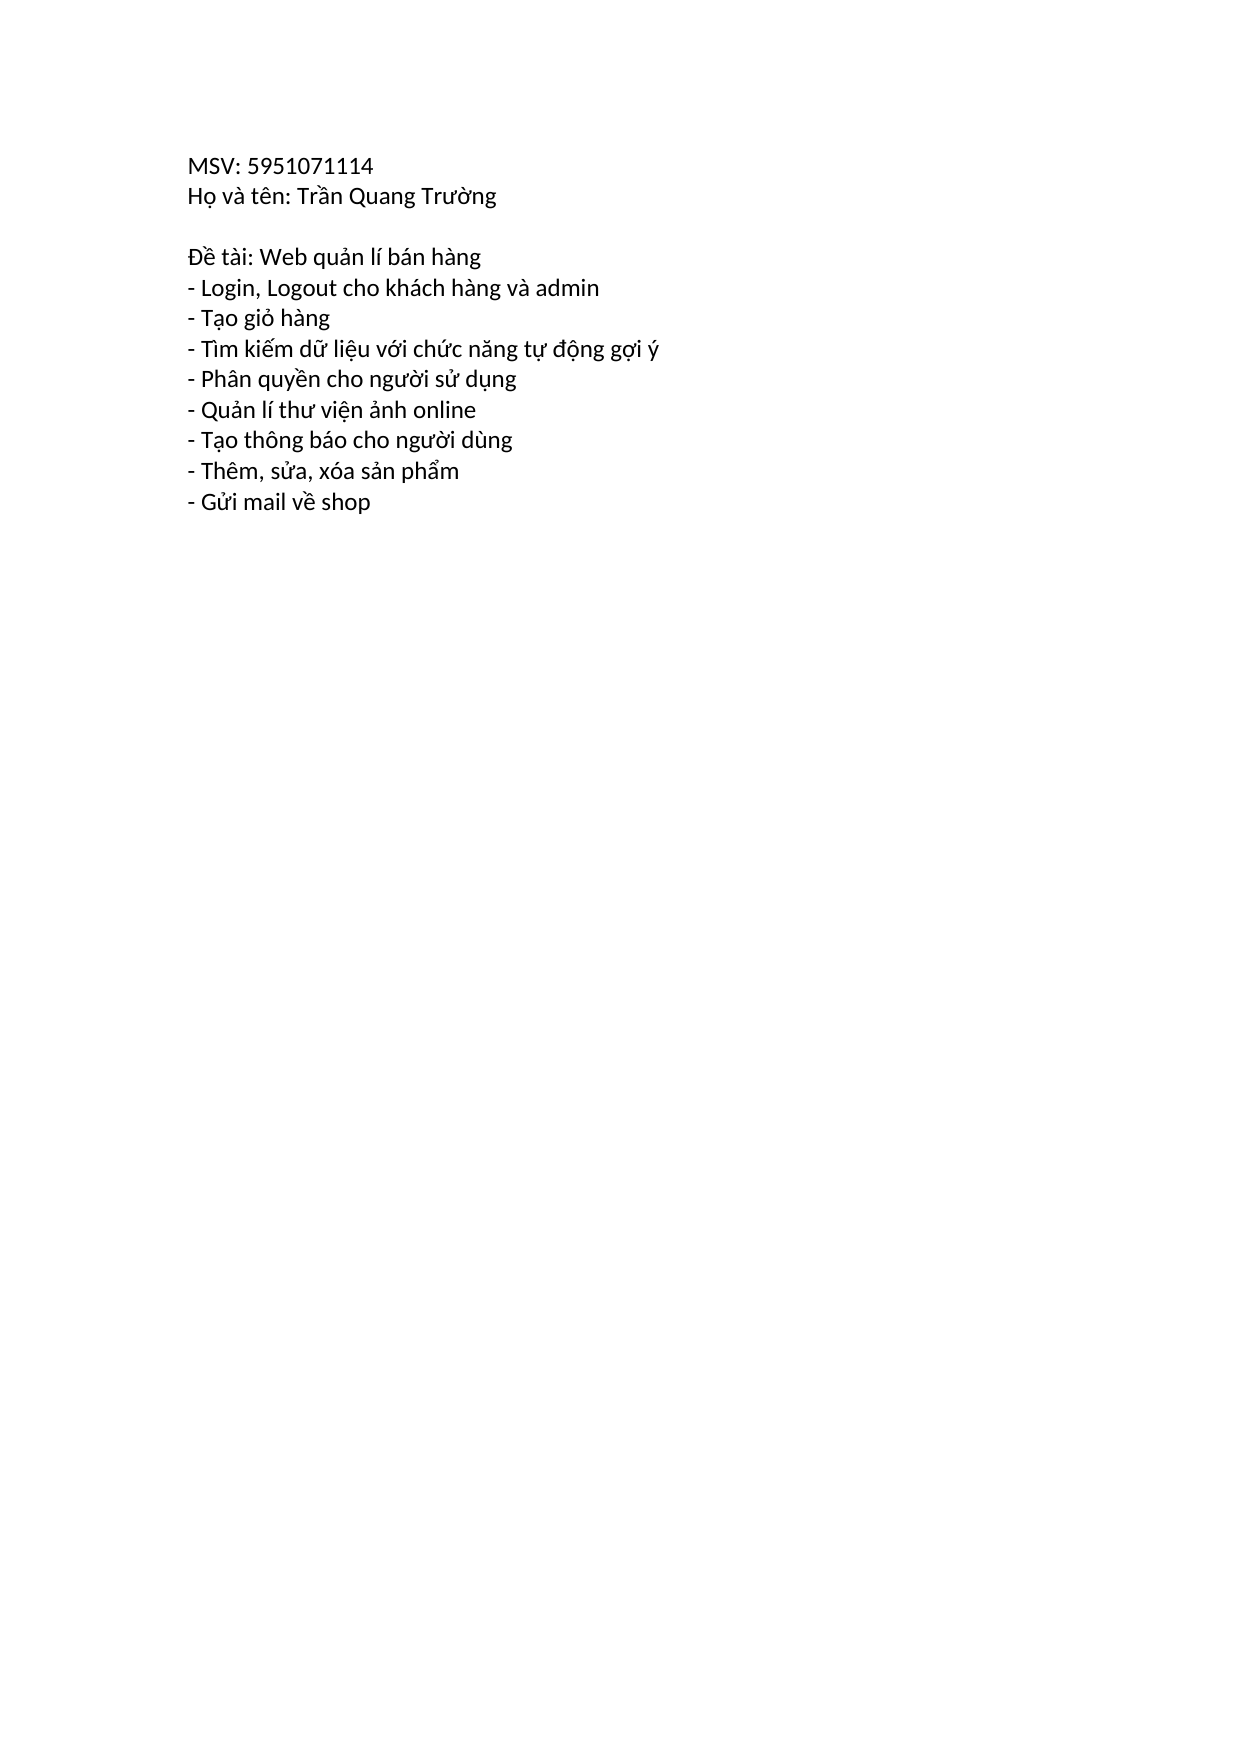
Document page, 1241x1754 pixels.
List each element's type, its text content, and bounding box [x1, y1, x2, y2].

text Họ và tên: Trần Quang Trường [187, 181, 1053, 211]
text MSV: 5951071114 [187, 150, 1053, 181]
text - Tạo thông báo cho người dùng [187, 425, 1053, 455]
text - Tạo giỏ hàng [187, 303, 1053, 333]
text - Thêm, sửa, xóa sản phẩm [187, 455, 1053, 486]
text - Phân quyền cho người sử dụng [187, 364, 1053, 394]
text - Quản lí thư viện ảnh online [187, 394, 1053, 425]
text - Tìm kiếm dữ liệu với chức năng tự động gợi ý [187, 333, 1053, 364]
text - Login, Logout cho khách hàng và admin [187, 272, 1053, 303]
text Đề tài: Web quản lí bán hàng [187, 242, 1053, 272]
text - Gửi mail về shop [187, 486, 1053, 516]
